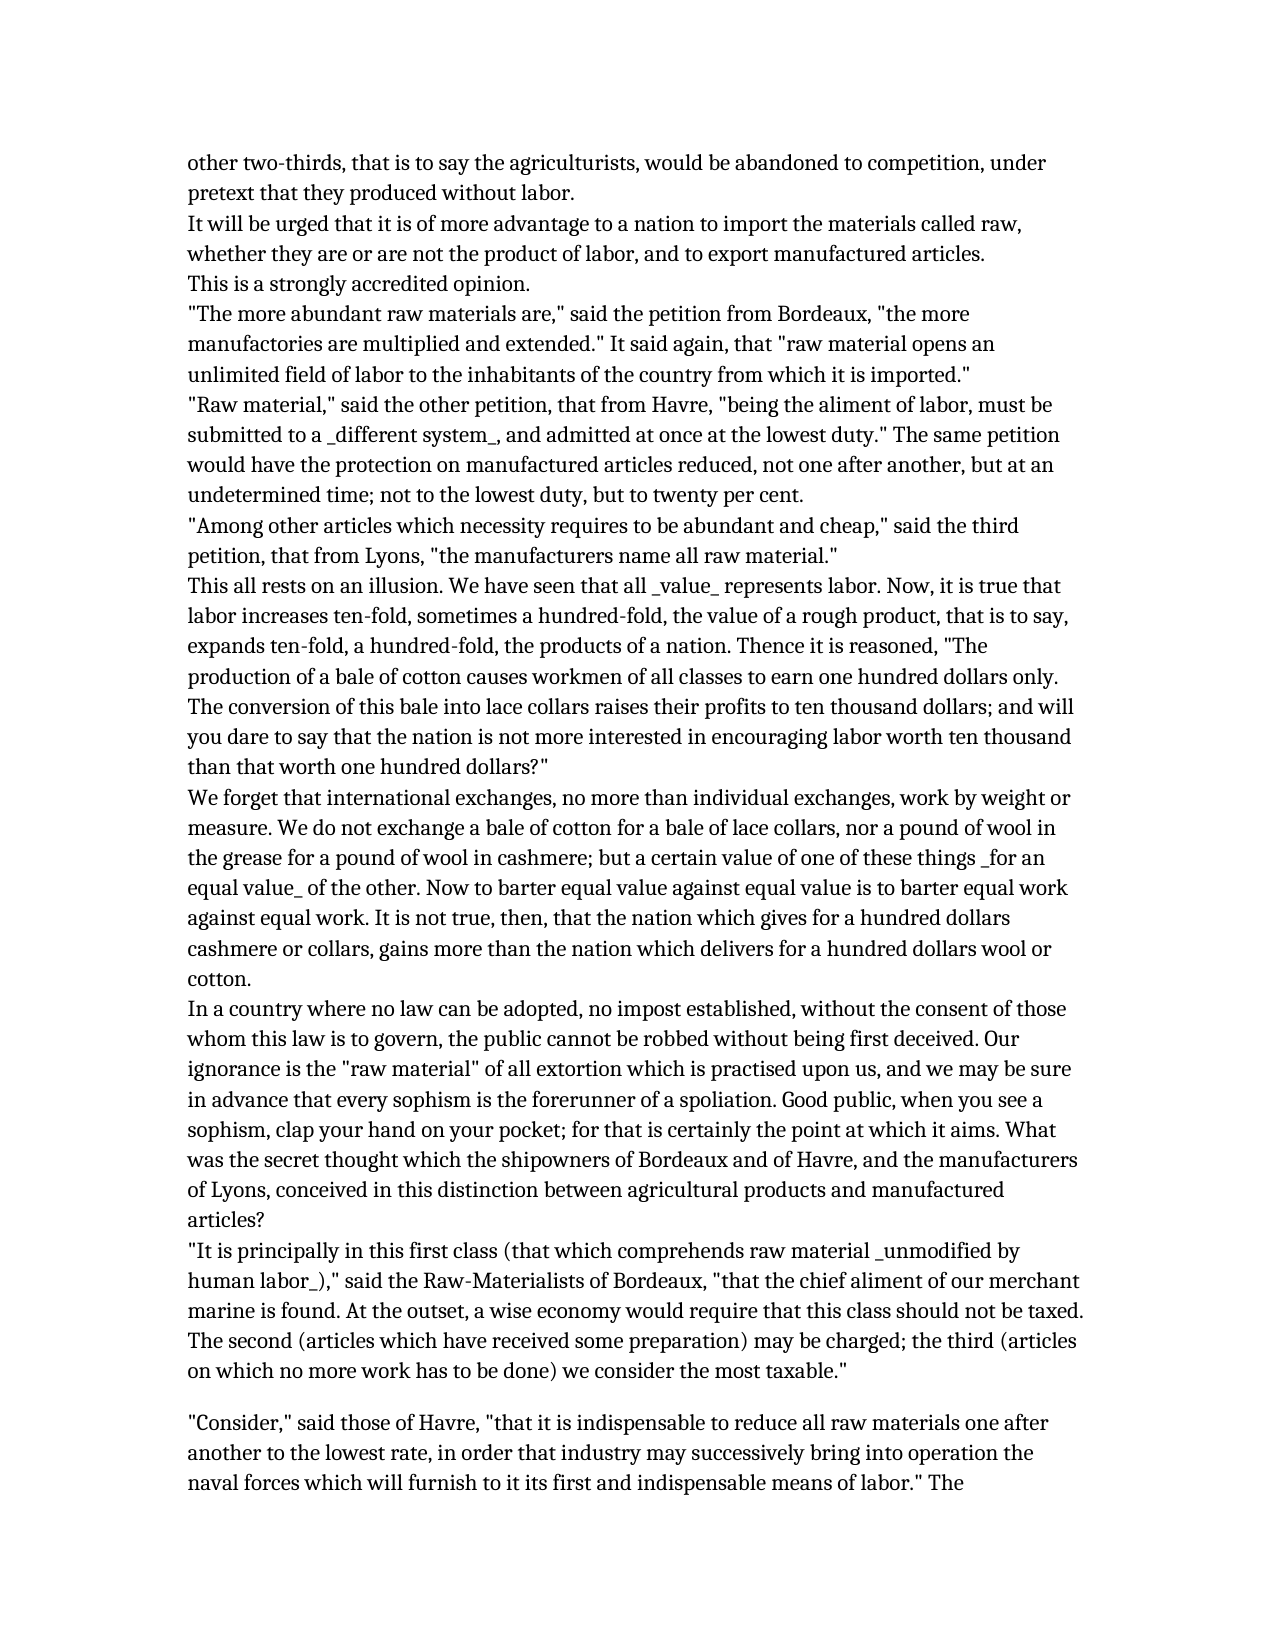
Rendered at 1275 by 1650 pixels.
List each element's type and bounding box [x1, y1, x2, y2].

text [187, 150, 1087, 1385]
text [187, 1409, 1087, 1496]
